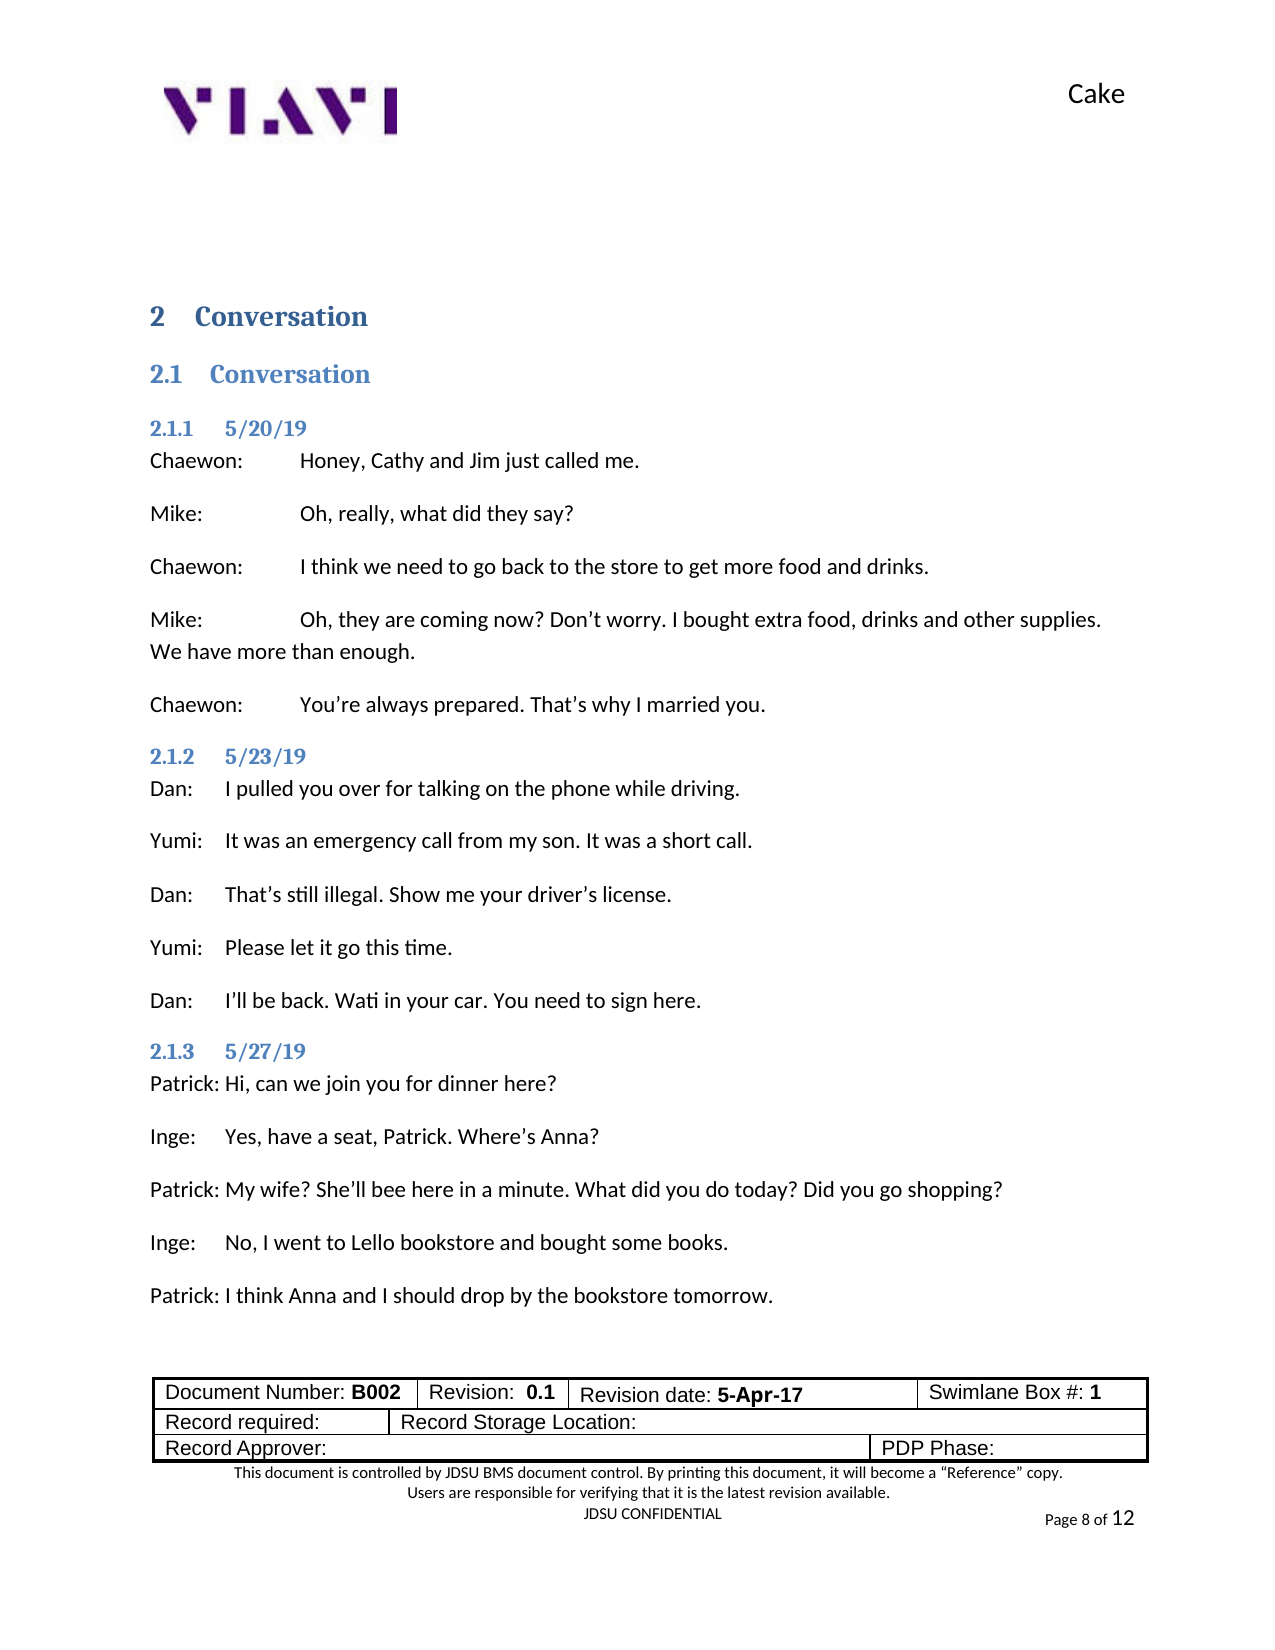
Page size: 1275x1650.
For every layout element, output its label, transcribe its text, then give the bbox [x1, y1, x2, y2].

subtitle 5/23/19 [150, 743, 1125, 770]
text Chaewon: You’re always prepared. That’s why I married you. [150, 690, 1125, 718]
text Inge: Yes, have a seat, Patrick. Where’s Anna? [150, 1122, 1125, 1150]
text Dan: I’ll be back. Wati in your car. You need to sign here. [150, 986, 1125, 1014]
subtitle Conversation [150, 300, 1125, 333]
text Chaewon: Honey, Cathy and Jim just called me. [150, 446, 1125, 474]
text Dan: I pulled you over for talking on the phone while driving. [150, 774, 1125, 802]
text Dan: That’s still illegal. Show me your driver’s license. [150, 880, 1125, 908]
subtitle 5/27/19 [150, 1039, 1125, 1065]
picture [162, 68, 397, 146]
text Patrick: Hi, can we join you for dinner here? [150, 1069, 1125, 1097]
text Mike: Oh, they are coming now? Don’t worry. I bought extra food, drinks and other supplies. We have more than enough. [150, 605, 1125, 665]
text Inge: No, I went to Lello bookstore and bought some books. [150, 1228, 1125, 1256]
text Yumi: It was an emergency call from my son. It was a short call. [150, 827, 1125, 855]
text Patrick: My wife? She’ll bee here in a minute. What did you do today? Did you go shopping? [150, 1175, 1125, 1203]
text Patrick: I think Anna and I should drop by the bookstore tomorrow. [150, 1281, 1125, 1309]
subtitle Conversation [150, 359, 1125, 391]
text Chaewon: I think we need to go back to the store to get more food and drinks. [150, 552, 1125, 580]
subtitle 5/20/19 [150, 416, 1125, 442]
text Yumi: Please let it go this time. [150, 933, 1125, 961]
text Mike: Oh, really, what did they say? [150, 499, 1125, 527]
